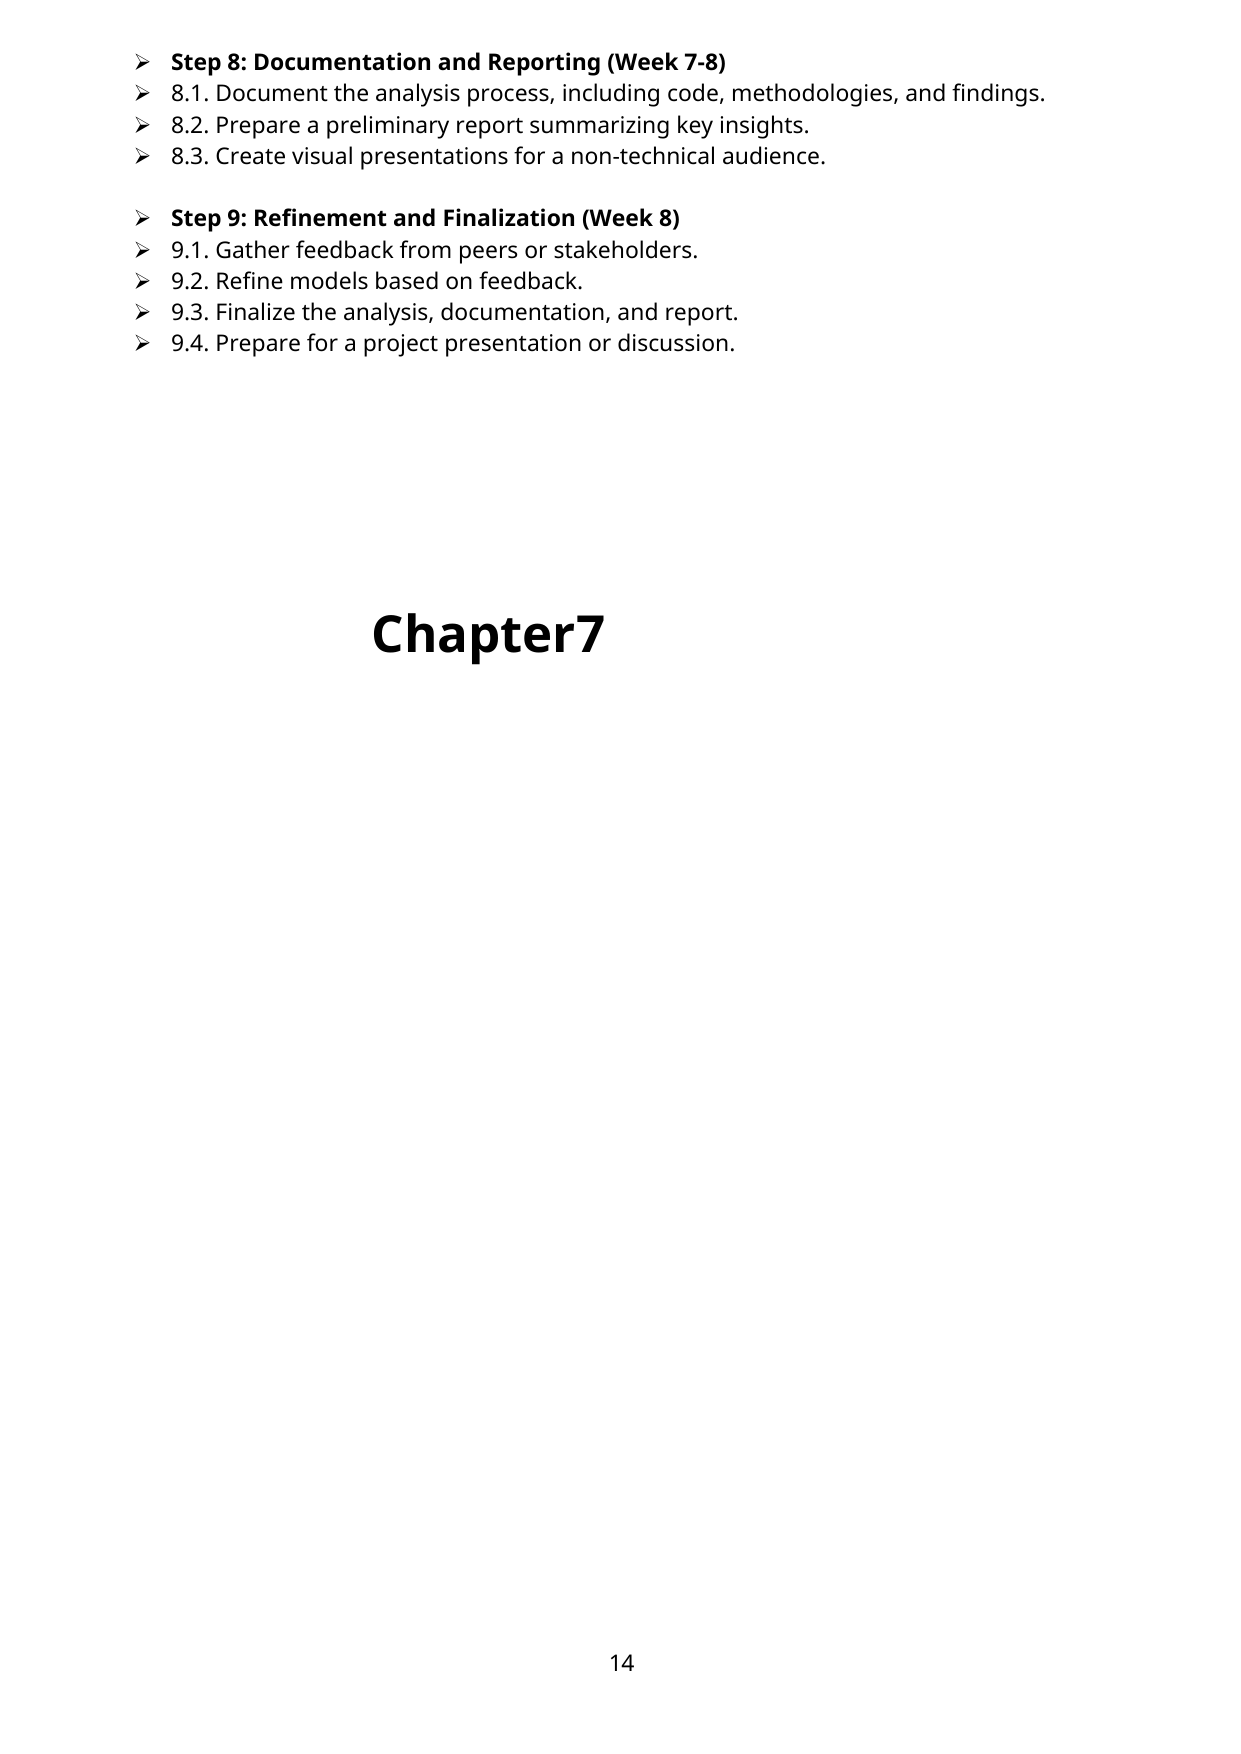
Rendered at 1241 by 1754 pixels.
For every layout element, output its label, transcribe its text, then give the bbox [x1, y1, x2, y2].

subtitle 9.3. Finalize the analysis, documentation, and report. [133, 296, 1107, 327]
subtitle Step 9: Refinement and Finalization (Week 8) [133, 202, 1107, 233]
subtitle Step 8: Documentation and Reporting (Week 7-8) [133, 46, 1107, 77]
subtitle 8.3. Create visual presentations for a non-technical audience. [133, 140, 1107, 171]
subtitle Chapter7 [133, 598, 1107, 668]
subtitle 8.2. Prepare a preliminary report summarizing key insights. [133, 108, 1107, 140]
subtitle 9.4. Prepare for a project presentation or discussion. [133, 327, 1107, 358]
subtitle 9.2. Refine models based on feedback. [133, 265, 1107, 296]
subtitle 9.1. Gather feedback from peers or stakeholders. [133, 233, 1107, 265]
subtitle 8.1. Document the analysis process, including code, methodologies, and findings. [133, 77, 1107, 108]
